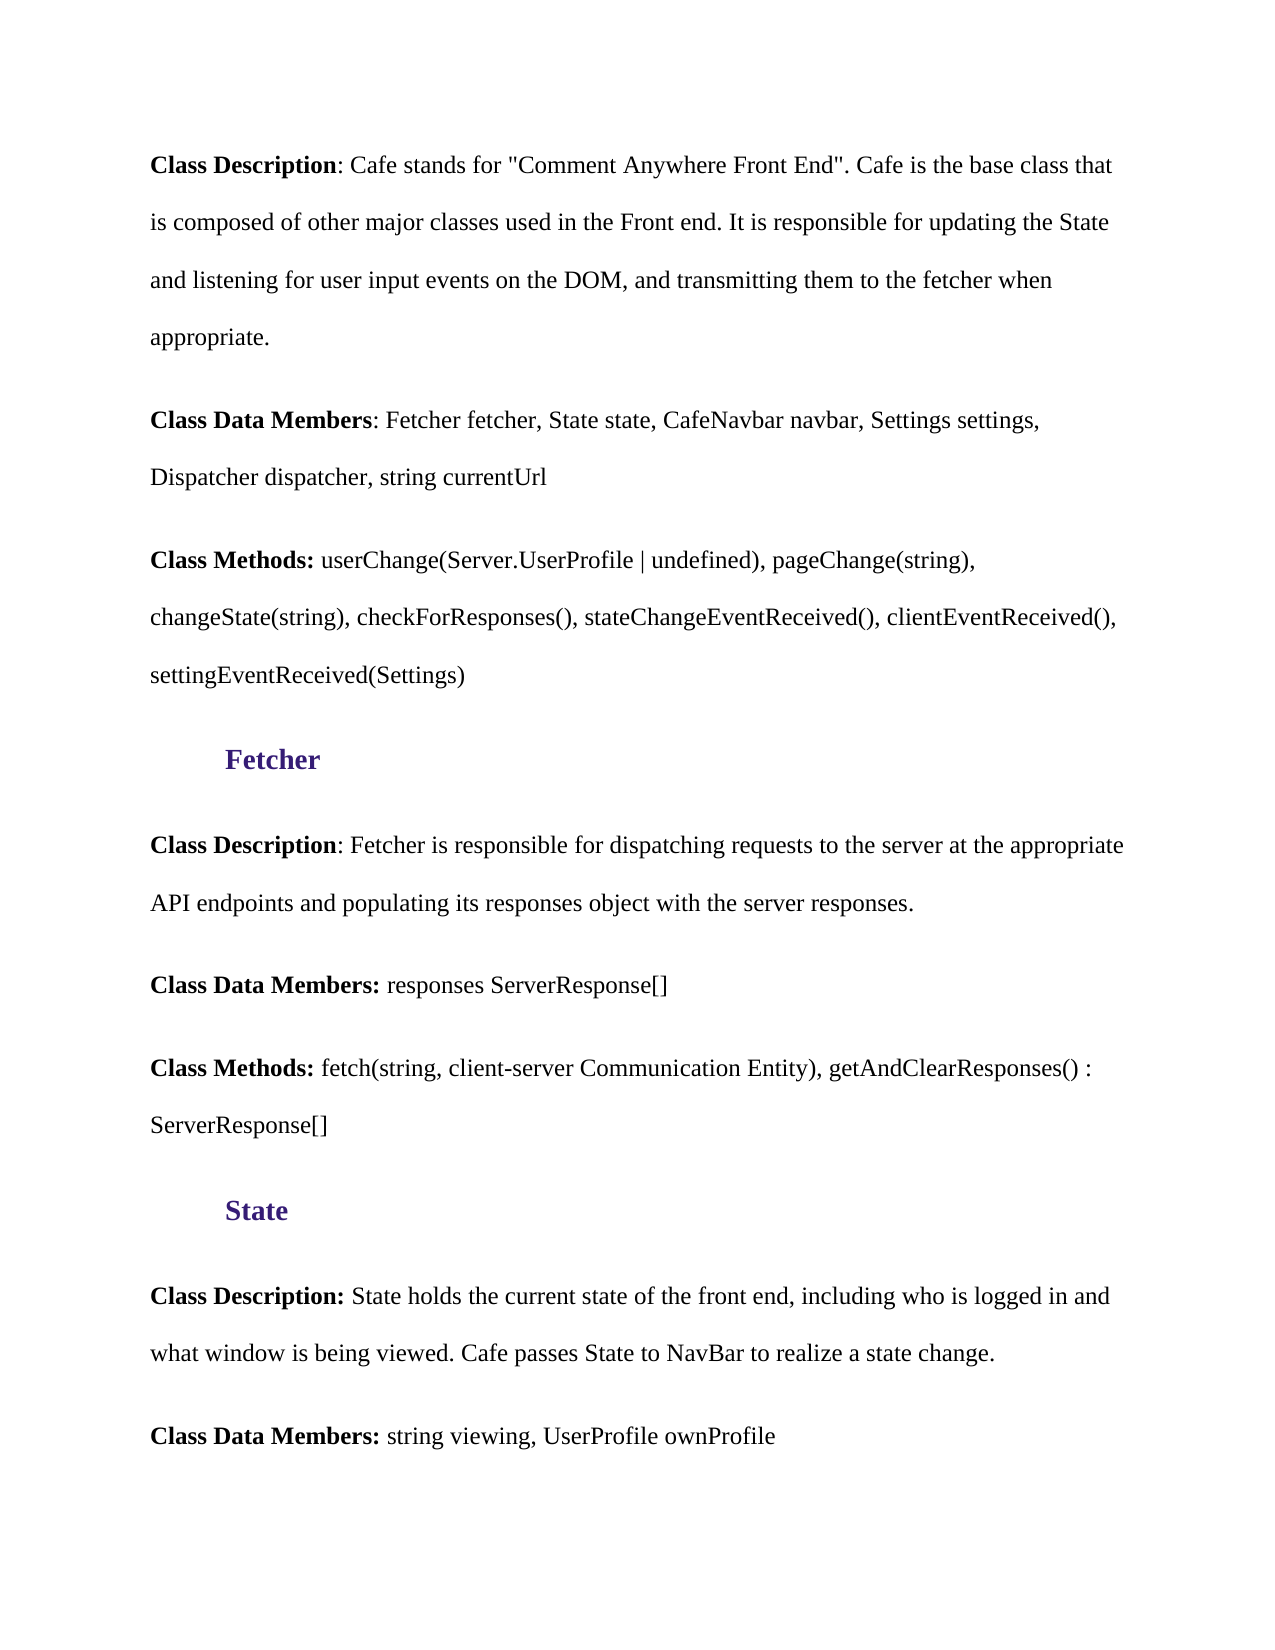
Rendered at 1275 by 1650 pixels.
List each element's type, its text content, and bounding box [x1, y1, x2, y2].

text Class Methods: fetch(string, client-server Communication Entity), getAndClearResponses() : ServerResponse[] [150, 1053, 1125, 1139]
text Class Data Members: Fetcher fetcher, State state, CafeNavbar navbar, Settings settings, Dispatcher dispatcher, string currentUrl [150, 405, 1125, 491]
text Class Methods: userChange(Server.UserProfile | undefined), pageChange(string), changeState(string), checkForResponses(), stateChangeEventReceived(), clientEventReceived(), settingEventReceived(Settings) [150, 545, 1125, 689]
text Class Description: Fetcher is responsible for dispatching requests to the server at the appropriate API endpoints and populating its responses object with the server responses. [150, 830, 1125, 917]
text Class Data Members: string viewing, UserProfile ownProfile [150, 1421, 1125, 1449]
text Class Data Members: responses ServerResponse[] [150, 970, 1125, 999]
text Class Description: Cafe stands for "Comment Anywhere Front End". Cafe is the base class that is composed of other major classes used in the Front end. It is responsible for updating the State and listening for user input events on the DOM, and transmitting them to the fetcher when appropriate. [150, 150, 1125, 351]
text Fetcher [225, 742, 1125, 776]
text State [225, 1193, 1125, 1226]
text Class Description: State holds the current state of the front end, including who is logged in and what window is being viewed. Cafe passes State to NavBar to realize a state change. [150, 1281, 1125, 1367]
